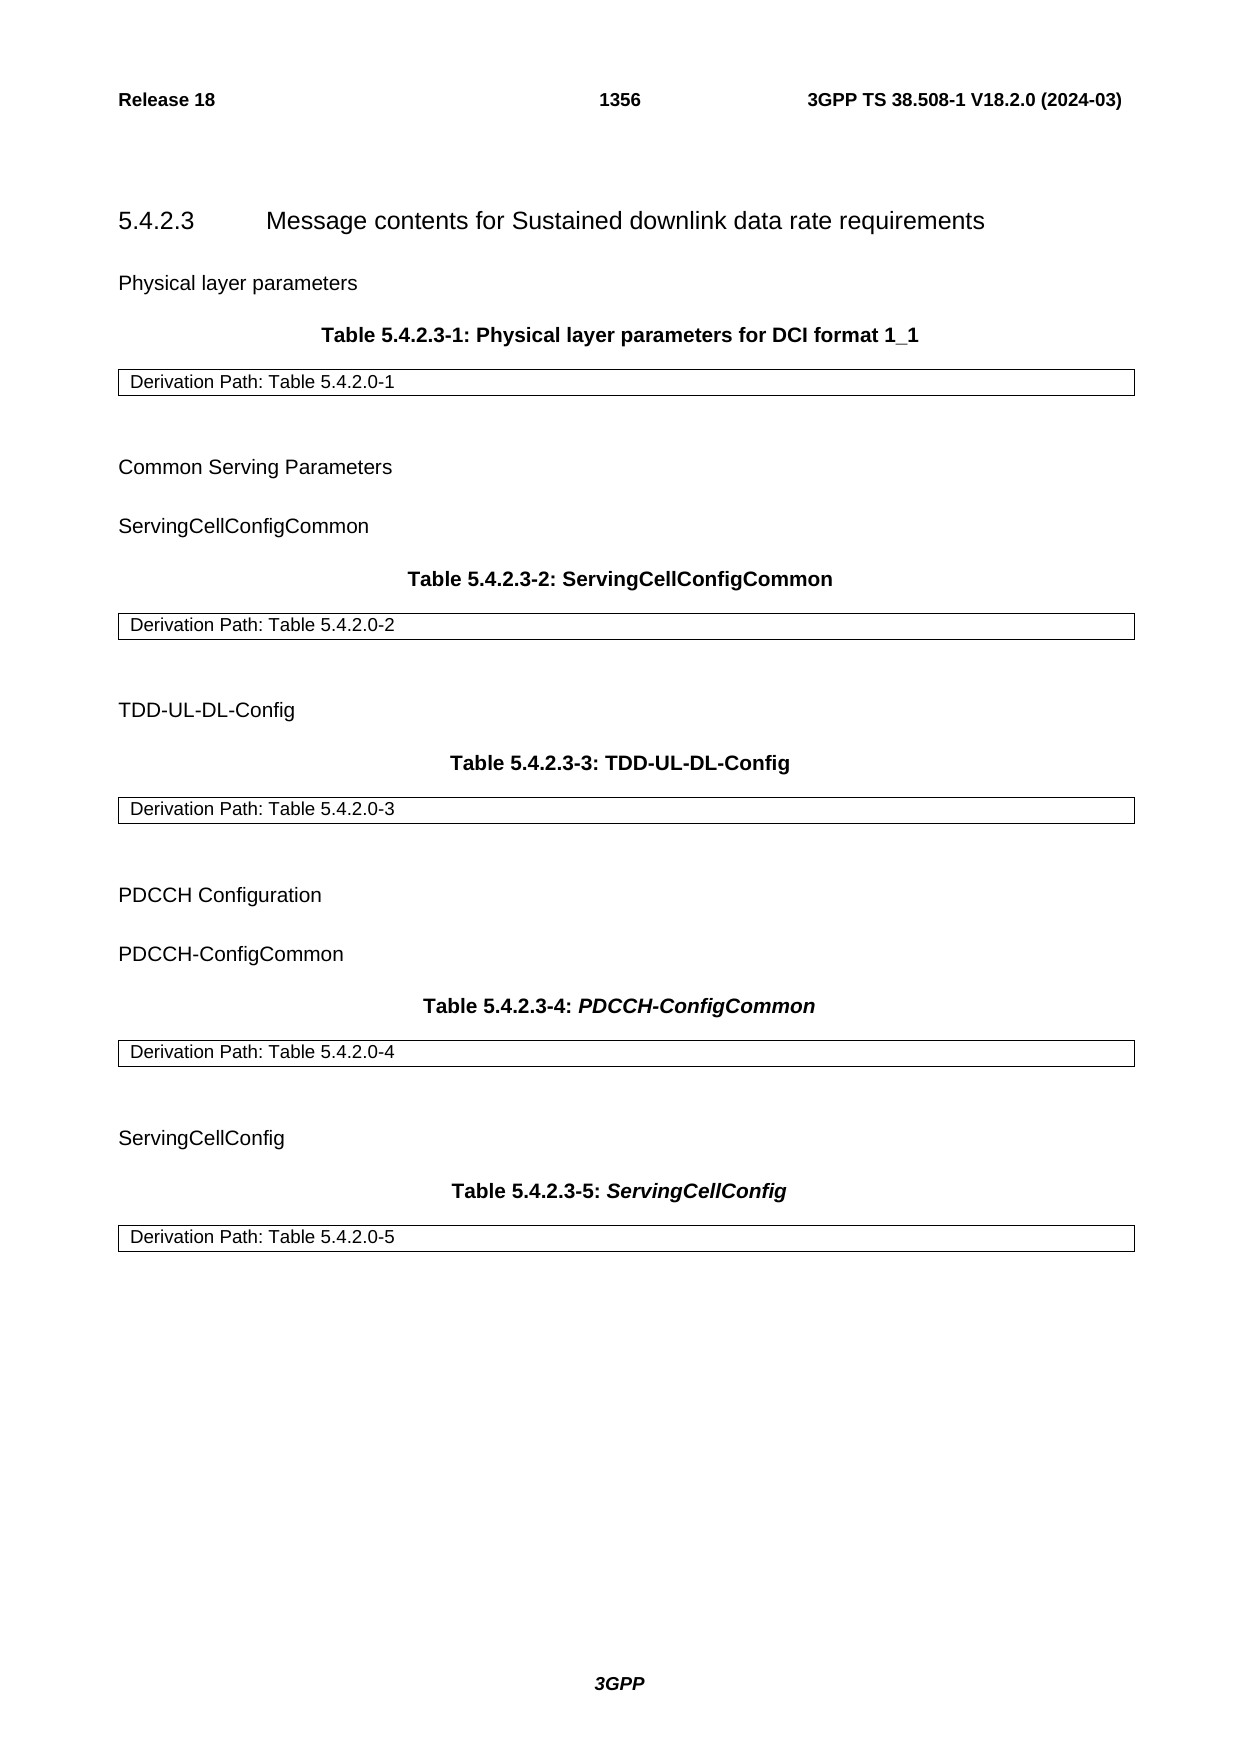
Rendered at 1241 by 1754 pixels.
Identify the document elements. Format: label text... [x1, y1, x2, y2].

text Table 5.4.2.3-2: ServingCellConfigCommon [118, 566, 1122, 590]
text PDCCH Configuration [118, 883, 1122, 907]
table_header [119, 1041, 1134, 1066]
text Table 5.4.2.3-5: ServingCellConfig [118, 1178, 1122, 1202]
subtitle 5.4.2.3 Message contents for Sustained downlink data rate requirements [118, 206, 1122, 235]
text Table 5.4.2.3-3: TDD-UL-DL-Config [118, 751, 1122, 775]
text Physical layer parameters [118, 271, 1122, 294]
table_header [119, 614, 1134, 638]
text Table 5.4.2.3-1: Physical layer parameters for DCI format 1_1 [118, 323, 1122, 347]
text PDCCH-ConfigCommon [118, 942, 1122, 966]
text TDD-UL-DL-Config [118, 698, 1122, 722]
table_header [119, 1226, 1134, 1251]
text Common Serving Parameters [118, 455, 1122, 479]
text ServingCellConfigCommon [118, 514, 1122, 538]
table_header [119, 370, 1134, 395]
text ServingCellConfig [118, 1126, 1122, 1150]
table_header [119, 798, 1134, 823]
text Table 5.4.2.3-4: PDCCH-ConfigCommon [118, 994, 1122, 1018]
